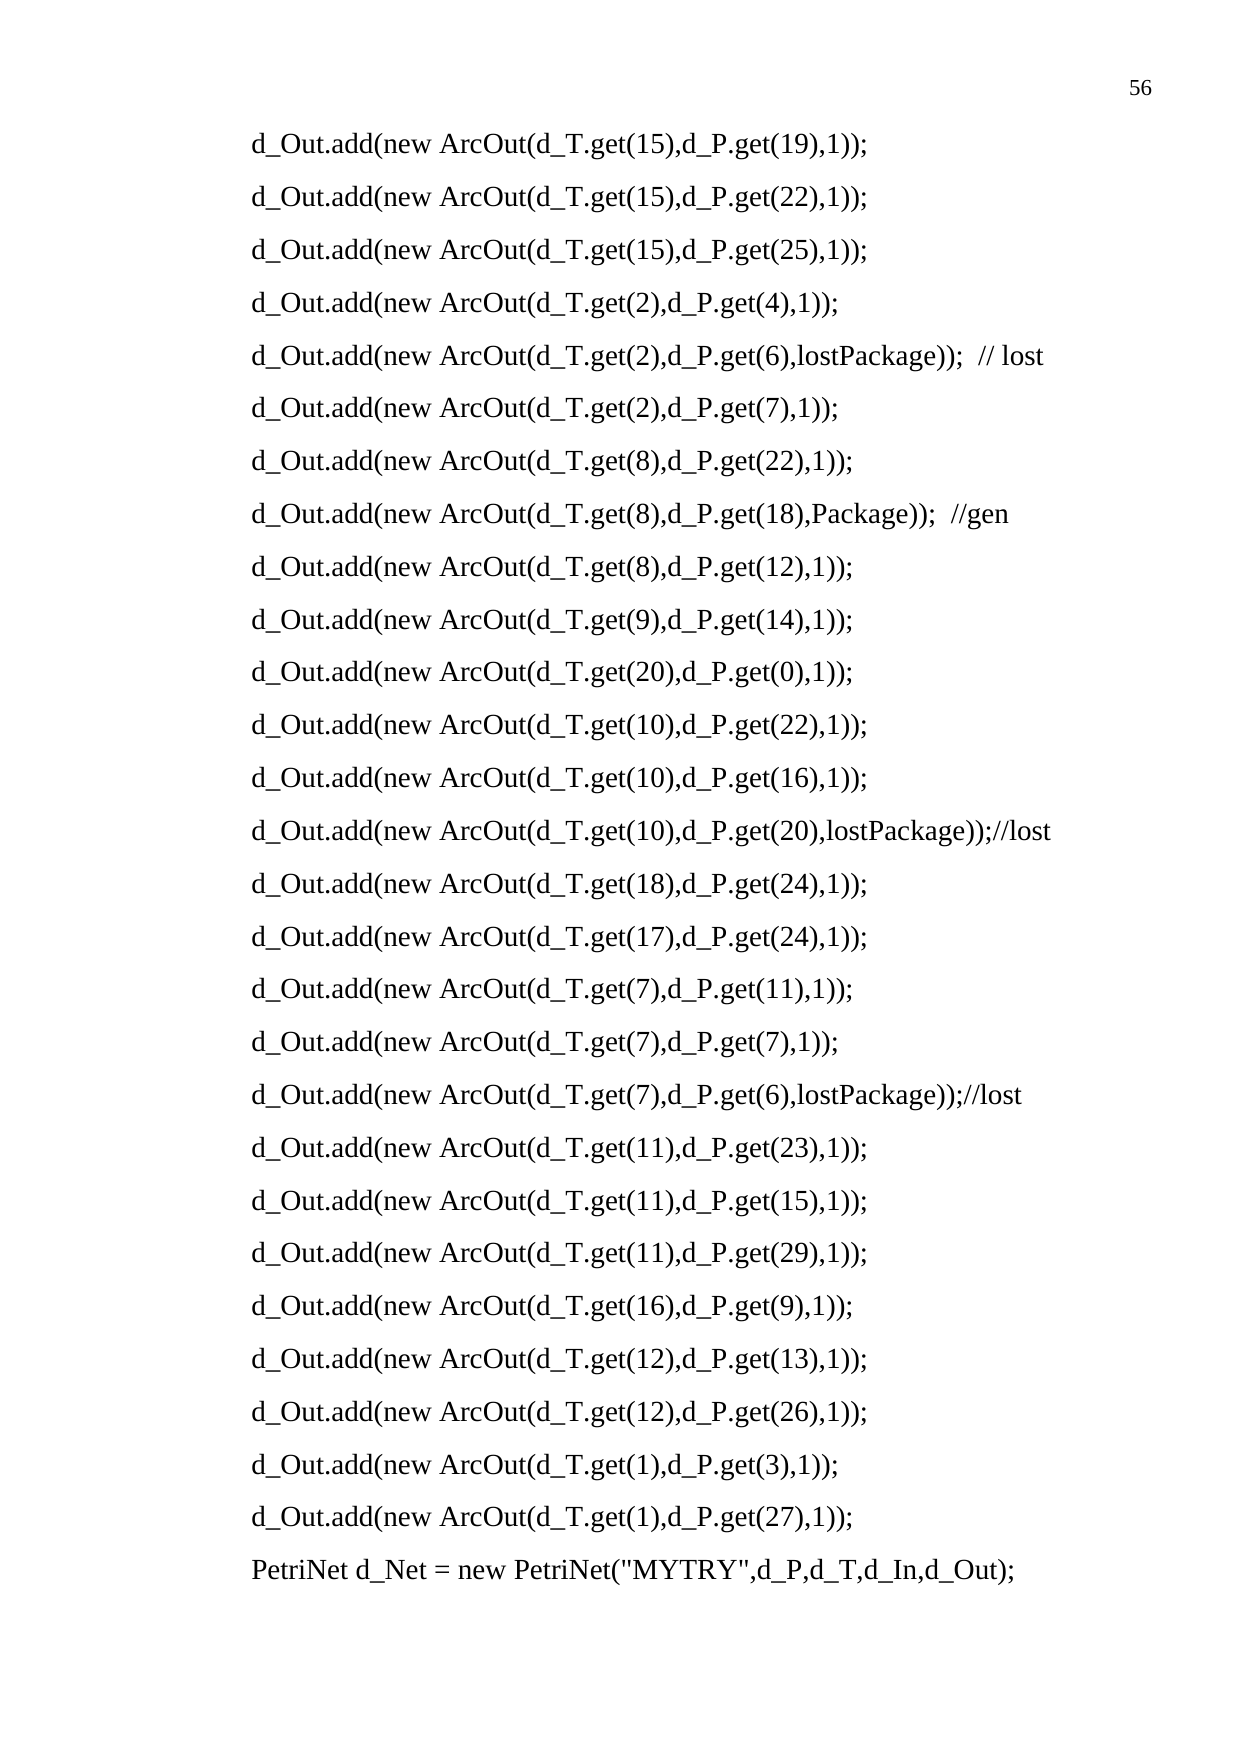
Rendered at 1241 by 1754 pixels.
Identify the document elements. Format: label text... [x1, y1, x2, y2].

text d_Out.add(new ArcOut(d_T.get(7),d_P.get(7),1)); [177, 1024, 1152, 1058]
text d_Out.add(new ArcOut(d_T.get(2),d_P.get(4),1)); [177, 285, 1152, 318]
text d_Out.add(new ArcOut(d_T.get(10),d_P.get(16),1)); [177, 760, 1152, 794]
text d_Out.add(new ArcOut(d_T.get(1),d_P.get(27),1)); [177, 1499, 1152, 1533]
text d_Out.add(new ArcOut(d_T.get(7),d_P.get(11),1)); [177, 971, 1152, 1005]
text PetriNet d_Net = new PetriNet("MYTRY",d_P,d_T,d_In,d_Out); [177, 1552, 1152, 1586]
text d_Out.add(new ArcOut(d_T.get(1),d_P.get(3),1)); [177, 1447, 1152, 1480]
text d_Out.add(new ArcOut(d_T.get(11),d_P.get(15),1)); [177, 1183, 1152, 1216]
text d_Out.add(new ArcOut(d_T.get(18),d_P.get(24),1)); [177, 866, 1152, 899]
text d_Out.add(new ArcOut(d_T.get(12),d_P.get(13),1)); [177, 1341, 1152, 1375]
text d_Out.add(new ArcOut(d_T.get(2),d_P.get(7),1)); [177, 391, 1152, 424]
text d_Out.add(new ArcOut(d_T.get(10),d_P.get(22),1)); [177, 707, 1152, 741]
text d_Out.add(new ArcOut(d_T.get(11),d_P.get(23),1)); [177, 1130, 1152, 1163]
text d_Out.add(new ArcOut(d_T.get(10),d_P.get(20),lostPackage));//lost [177, 813, 1152, 847]
text d_Out.add(new ArcOut(d_T.get(15),d_P.get(25),1)); [177, 232, 1152, 266]
text d_Out.add(new ArcOut(d_T.get(11),d_P.get(29),1)); [177, 1236, 1152, 1269]
text d_Out.add(new ArcOut(d_T.get(16),d_P.get(9),1)); [177, 1288, 1152, 1322]
text d_Out.add(new ArcOut(d_T.get(2),d_P.get(6),lostPackage)); // lost [177, 338, 1152, 371]
text d_Out.add(new ArcOut(d_T.get(8),d_P.get(18),Package)); //gen [177, 496, 1152, 530]
text d_Out.add(new ArcOut(d_T.get(17),d_P.get(24),1)); [177, 919, 1152, 952]
text d_Out.add(new ArcOut(d_T.get(15),d_P.get(19),1)); [177, 126, 1152, 160]
text d_Out.add(new ArcOut(d_T.get(7),d_P.get(6),lostPackage));//lost [177, 1077, 1152, 1111]
text d_Out.add(new ArcOut(d_T.get(20),d_P.get(0),1)); [177, 654, 1152, 688]
text d_Out.add(new ArcOut(d_T.get(9),d_P.get(14),1)); [177, 602, 1152, 635]
text d_Out.add(new ArcOut(d_T.get(8),d_P.get(12),1)); [177, 549, 1152, 582]
text d_Out.add(new ArcOut(d_T.get(8),d_P.get(22),1)); [177, 443, 1152, 477]
text d_Out.add(new ArcOut(d_T.get(12),d_P.get(26),1)); [177, 1394, 1152, 1427]
text d_Out.add(new ArcOut(d_T.get(15),d_P.get(22),1)); [177, 179, 1152, 213]
